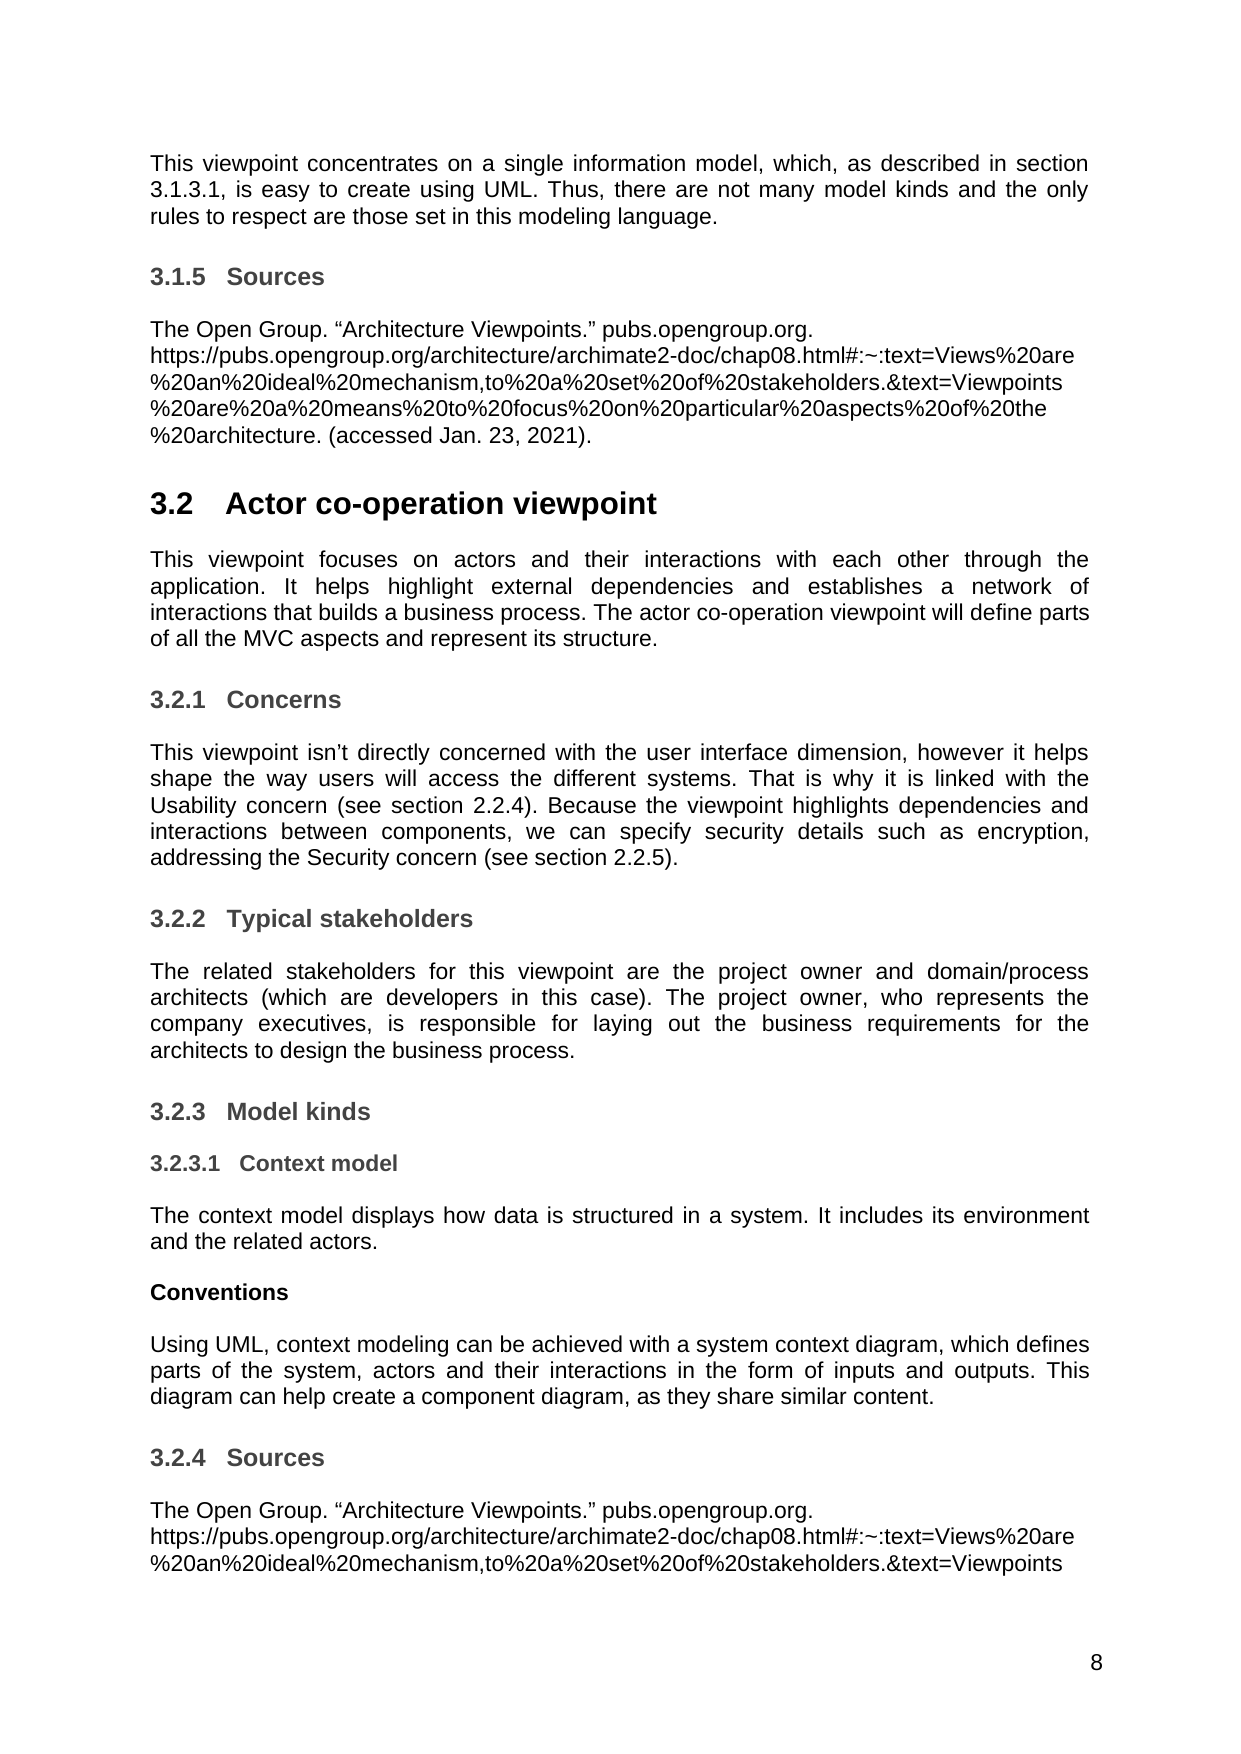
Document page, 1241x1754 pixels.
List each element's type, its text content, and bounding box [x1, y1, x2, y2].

subtitle 3.2.3.1 Context model [150, 1150, 1090, 1177]
text This viewpoint concentrates on a single information model, which, as described in section 3.1.3.1, is easy to create using UML. Thus, there are not many model kinds and the only rules to respect are those set in this modeling language. [150, 150, 1090, 229]
text Using UML, context modeling can be achieved with a system context diagram, which defines parts of the system, actors and their interactions in the form of inputs and outputs. This diagram can help create a component diagram, as they share similar content. [150, 1331, 1090, 1410]
text This viewpoint isn’t directly concerned with the user interface dimension, however it helps shape the way users will access the different systems. That is why it is linked with the Usability concern (see section 2.2.4). Because the viewpoint highlights dependencies and interactions between components, we can specify security details such as encryption, addressing the Security concern (see section 2.2.5). [150, 739, 1090, 871]
subtitle 3.2 Actor co-operation viewpoint [150, 485, 1090, 521]
text The context model displays how data is structured in a system. It includes its environment and the related actors. [150, 1202, 1090, 1254]
text Conventions [150, 1279, 1090, 1306]
text This viewpoint focuses on actors and their interactions with each other through the application. It helps highlight external dependencies and establishes a network of interactions that builds a business process. The actor co-operation viewpoint will define parts of all the MVC aspects and represent its structure. [150, 546, 1090, 652]
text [150, 1497, 1090, 1576]
subtitle 3.2.3 Model kinds [150, 1096, 1090, 1125]
subtitle 3.2.2 Typical stakeholders [150, 904, 1090, 933]
subtitle 3.2.4 Sources [150, 1443, 1090, 1472]
subtitle 3.2.1 Concerns [150, 685, 1090, 714]
text The related stakeholders for this viewpoint are the project owner and domain/process architects (which are developers in this case). The project owner, who represents the company executives, is responsible for laying out the business requirements for the architects to design the business process. [150, 958, 1090, 1063]
subtitle 3.1.5 Sources [150, 262, 1090, 291]
